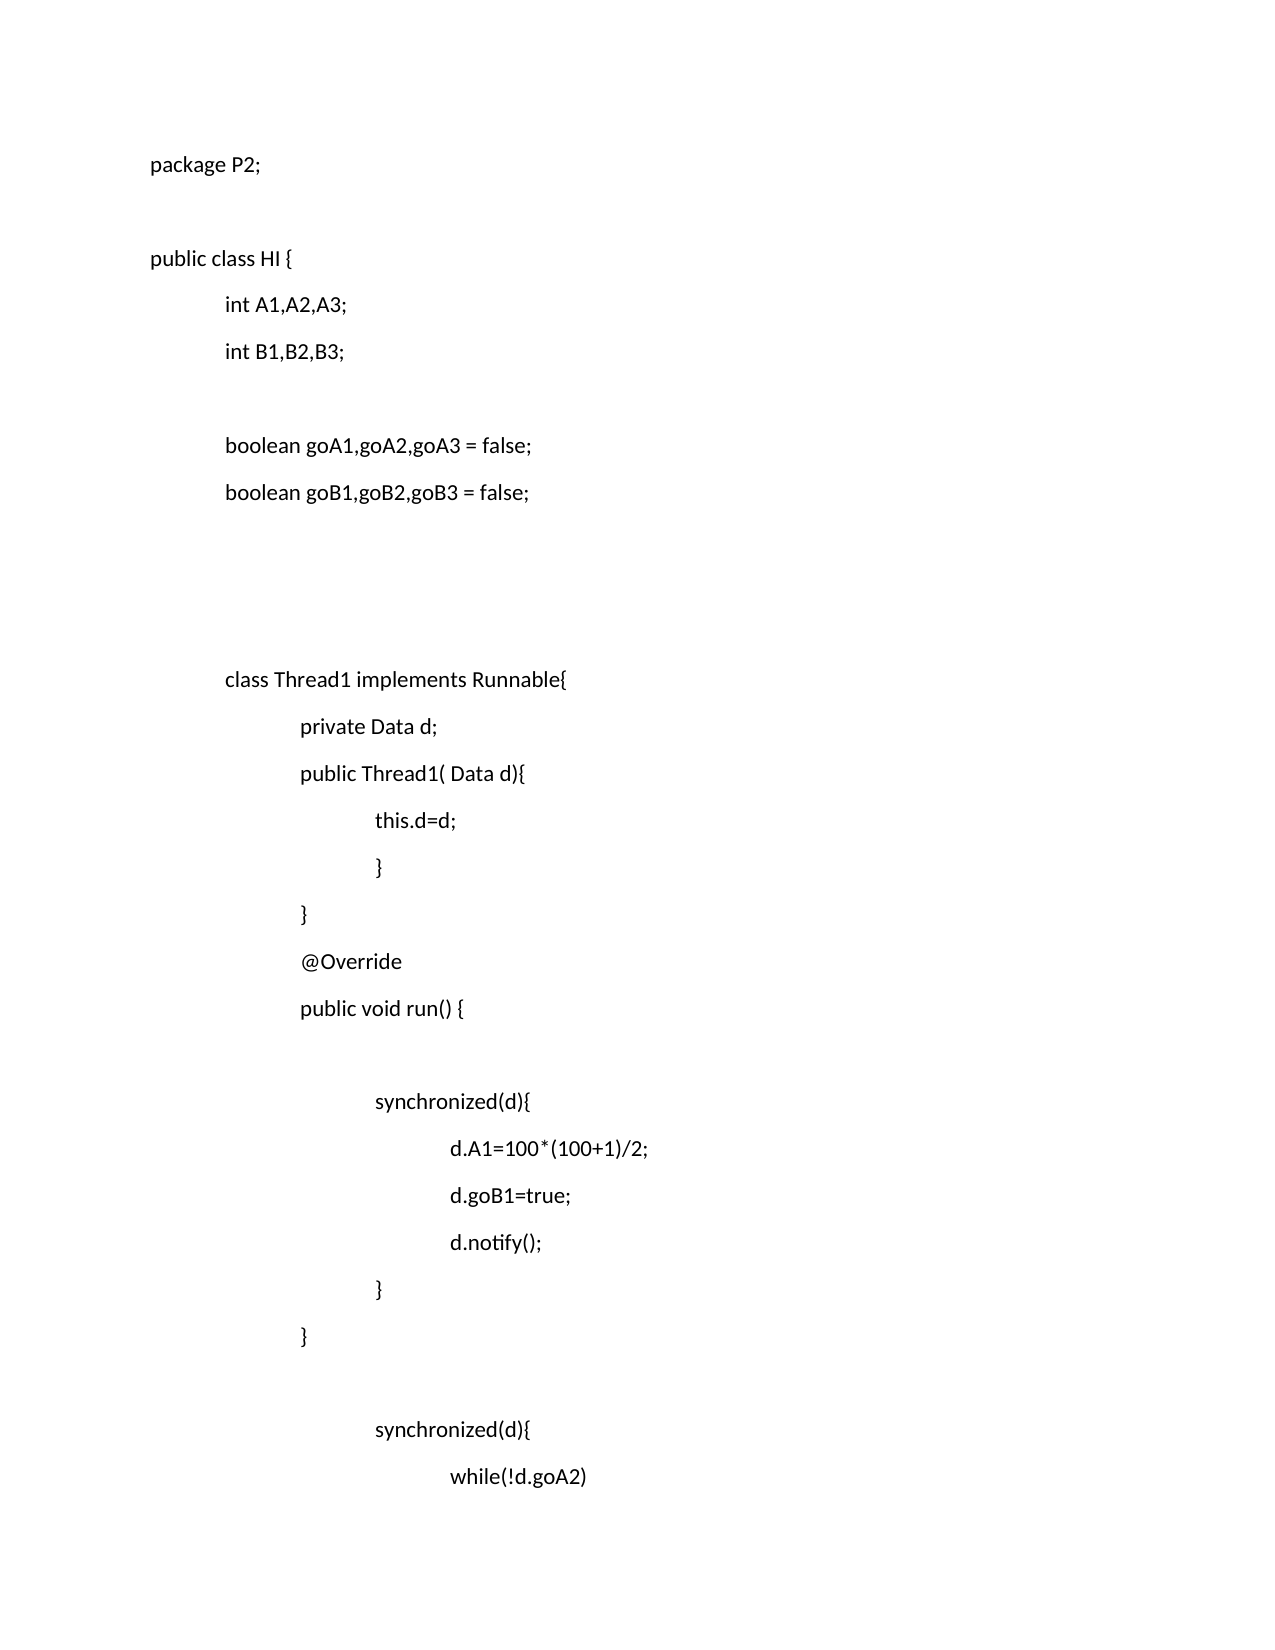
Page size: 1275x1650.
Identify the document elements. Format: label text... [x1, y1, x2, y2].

text boolean goB1,goB2,goB3 = false; [150, 478, 1125, 506]
text public Thread1( Data d){ [150, 759, 1125, 787]
text } [150, 1322, 1125, 1350]
text package P2; [150, 150, 1125, 178]
text d.A1=100*(100+1)/2; [150, 1134, 1125, 1162]
text } [150, 853, 1125, 881]
text while(!d.goA2) [150, 1462, 1125, 1491]
text boolean goA1,goA2,goA3 = false; [150, 431, 1125, 459]
text int B1,B2,B3; [150, 337, 1125, 366]
text synchronized(d){ [150, 1416, 1125, 1444]
text private Data d; [150, 712, 1125, 741]
text this.d=d; [150, 806, 1125, 834]
text d.goB1=true; [150, 1181, 1125, 1209]
text @Override [150, 947, 1125, 975]
text public void run() { [150, 994, 1125, 1022]
text class Thread1 implements Runnable{ [150, 666, 1125, 694]
text public class HI { [150, 244, 1125, 272]
text } [150, 900, 1125, 928]
text } [150, 1275, 1125, 1303]
text synchronized(d){ [150, 1087, 1125, 1116]
text int A1,A2,A3; [150, 291, 1125, 319]
text d.notify(); [150, 1228, 1125, 1256]
